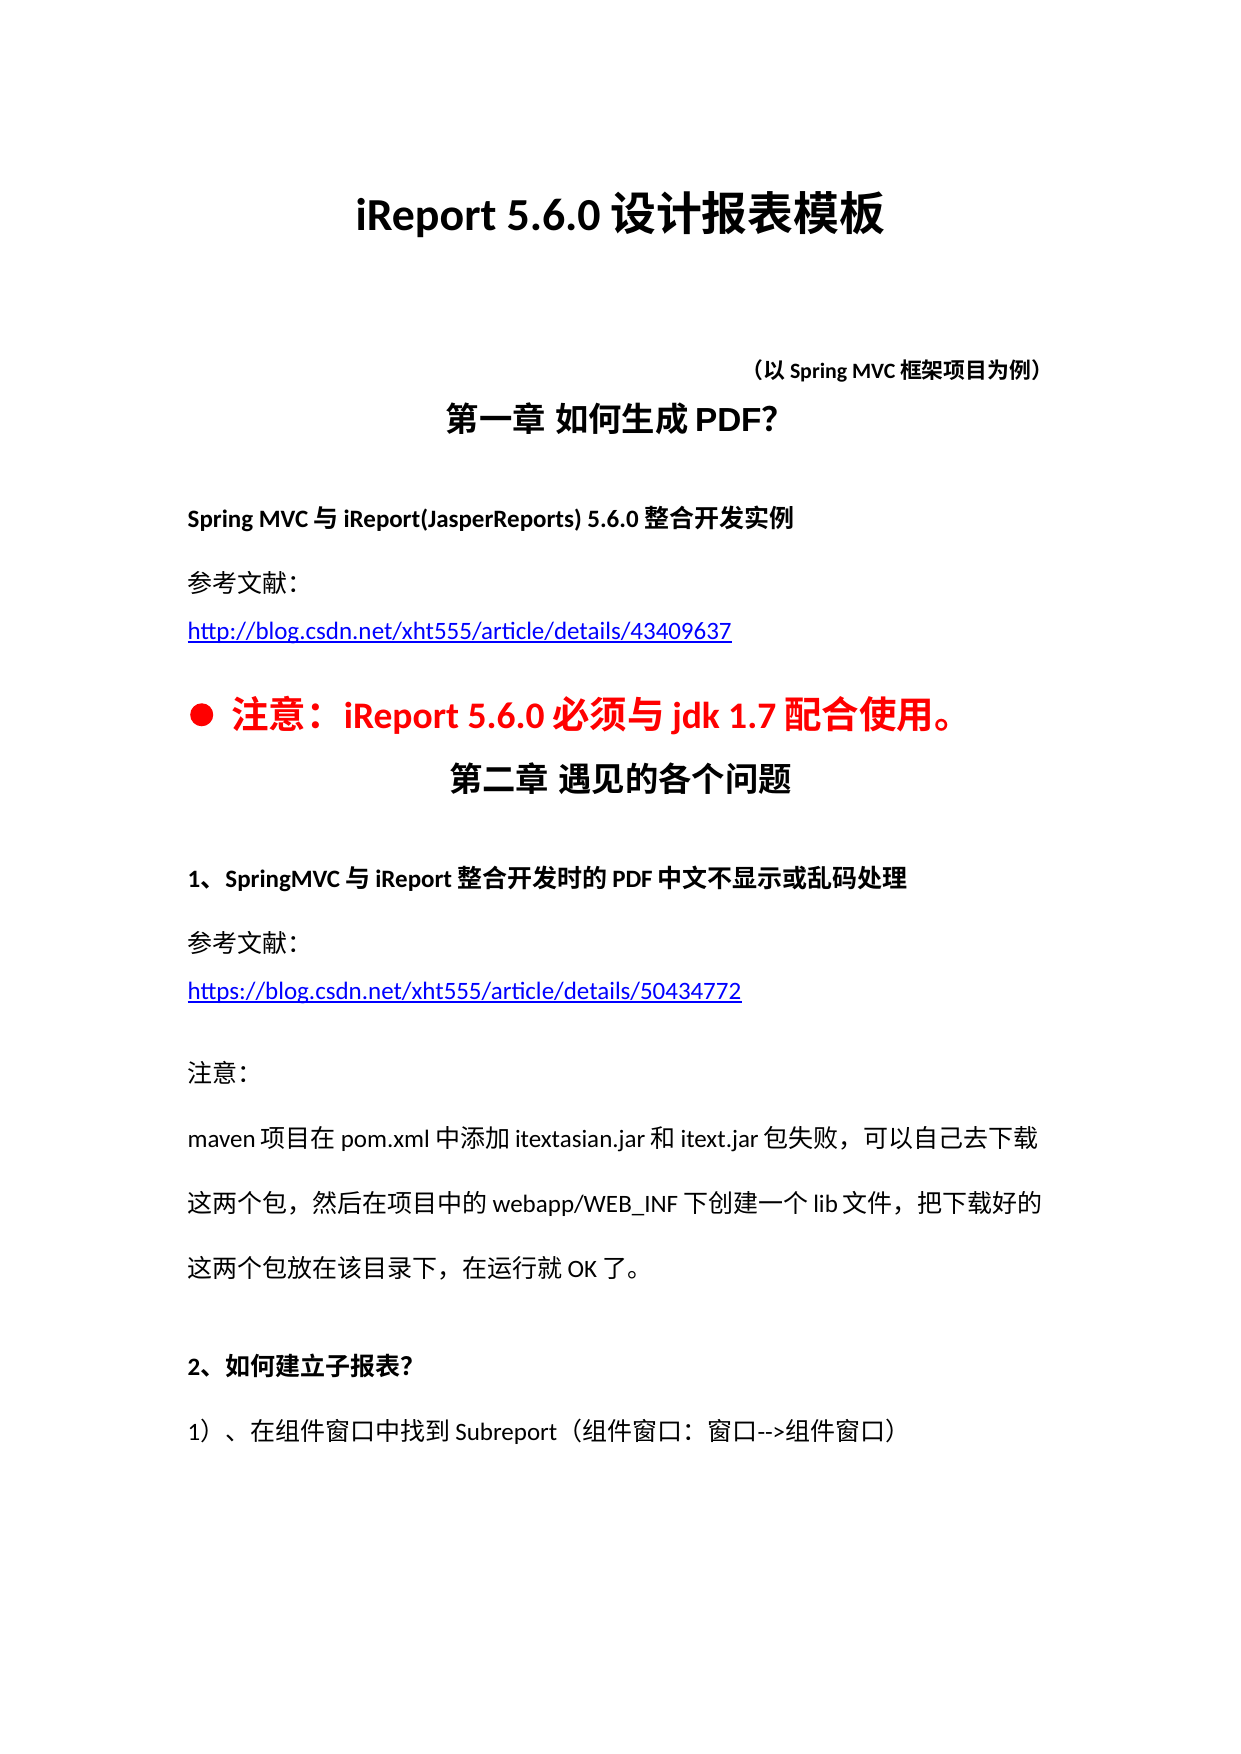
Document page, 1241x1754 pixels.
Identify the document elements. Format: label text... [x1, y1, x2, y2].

subtitle 遇见的各个问题 [187, 744, 1053, 809]
subtitle iReport 5.6.0设计报表模板 [187, 162, 1053, 259]
text http://blog.csdn.net/xht555/article/details/43409637 [187, 614, 1053, 647]
text maven项目在pom.xml中添加itextasian.jar和itext.jar包失败，可以自己去下载这两个包，然后在项目中的webapp/WEB_INF下创建一个lib文件，把下载好的这两个包放在该目录下，在运行就OK了。 [187, 1104, 1053, 1299]
list 如何建立子报表？ [187, 1332, 1053, 1397]
text Spring MVC与iReport(JasperReports) 5.6.0整合开发实例 [187, 484, 1053, 549]
subtitle 如何生成PDF？ [187, 385, 1053, 450]
text https://blog.csdn.net/xht555/article/details/50434772 [187, 974, 1053, 1007]
text 注意： [187, 1039, 1053, 1104]
text （以Spring MVC框架项目为例） [187, 352, 1053, 385]
text 参考文献： [187, 909, 1053, 974]
text 参考文献： [187, 549, 1053, 614]
list 注意：iReport 5.6.0必须与jdk 1.7配合使用。 [187, 679, 1053, 744]
list SpringMVC与iReport整合开发时的PDF中文不显示或乱码处理 [187, 844, 1053, 909]
list 、在组件窗口中找到Subreport（组件窗口：窗口-->组件窗口） [187, 1397, 1053, 1462]
